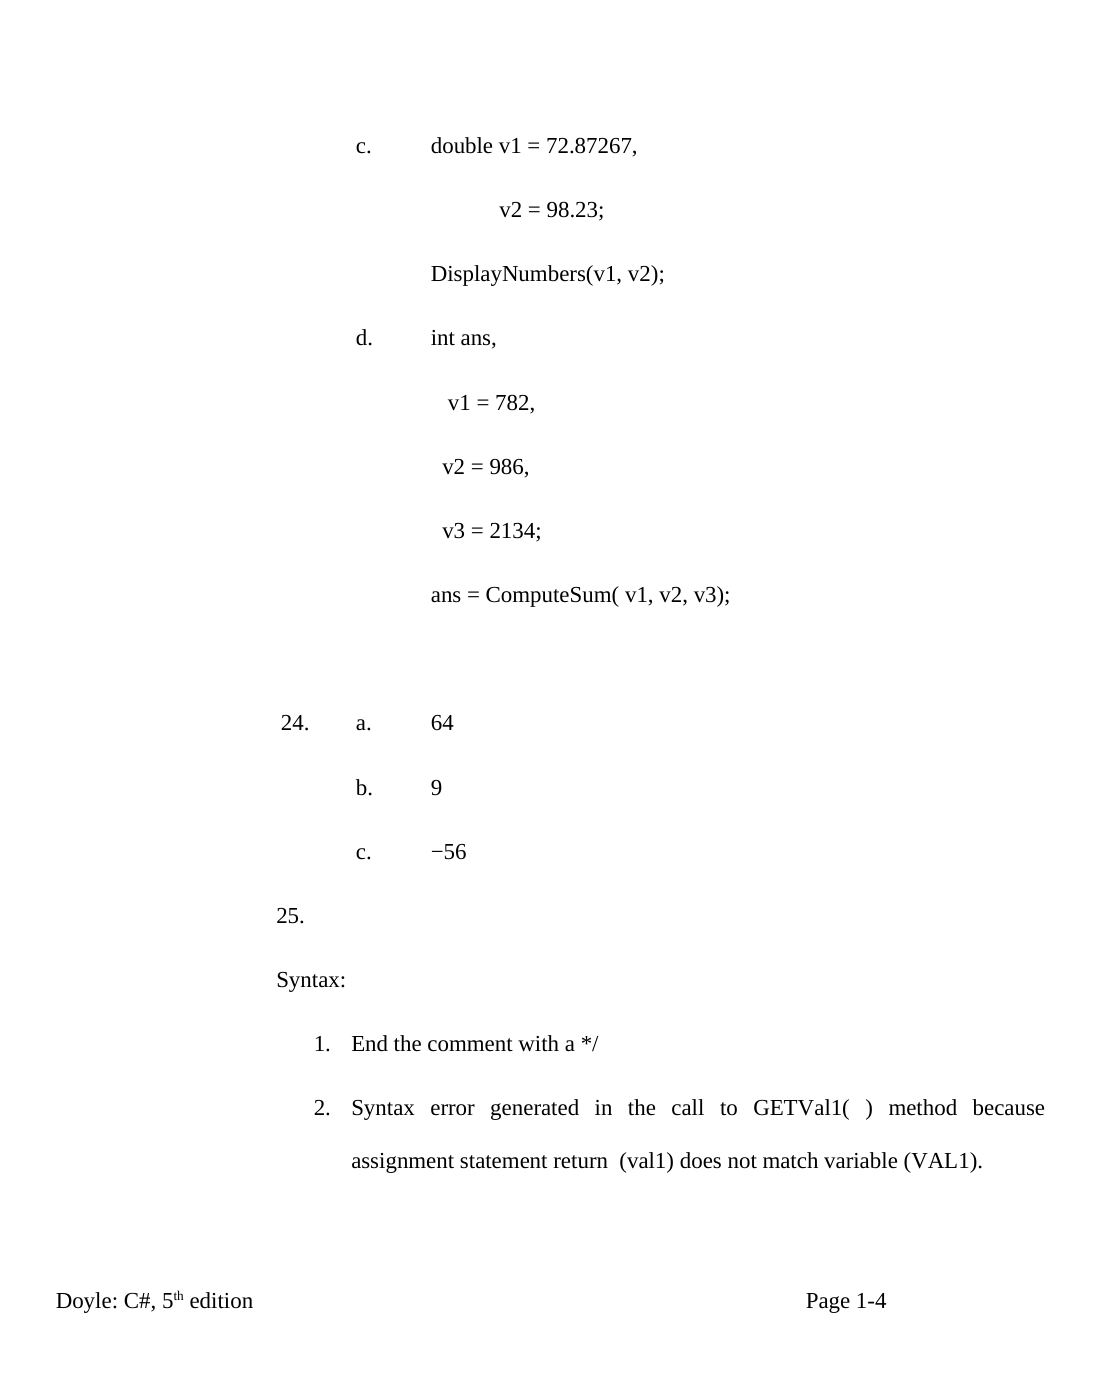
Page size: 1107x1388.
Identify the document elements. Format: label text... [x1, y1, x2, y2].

text c. −56 [276, 838, 1046, 864]
text v3 = 2134; [276, 517, 1046, 543]
text d. int ans, [276, 324, 1046, 351]
list End the comment with a */ [313, 1030, 1046, 1057]
text b. 9 [276, 774, 1046, 800]
text 25. [276, 902, 1046, 928]
text v2 = 98.23; [276, 196, 1046, 222]
text ans = ComputeSum( v1, v2, v3); [276, 581, 1046, 607]
text v2 = 986, [276, 453, 1046, 479]
text DisplayNumbers(v1, v2); [276, 260, 1046, 287]
list Syntax error generated in the call to GETVal1( ) method because assignment statement return (val1) does not match variable (VAL1). [313, 1094, 1046, 1173]
text 24. a. 64 [276, 709, 1046, 736]
text c. double v1 = 72.87267, [276, 132, 1046, 158]
text v1 = 782, [276, 389, 1046, 415]
text Syntax: [276, 966, 1046, 992]
